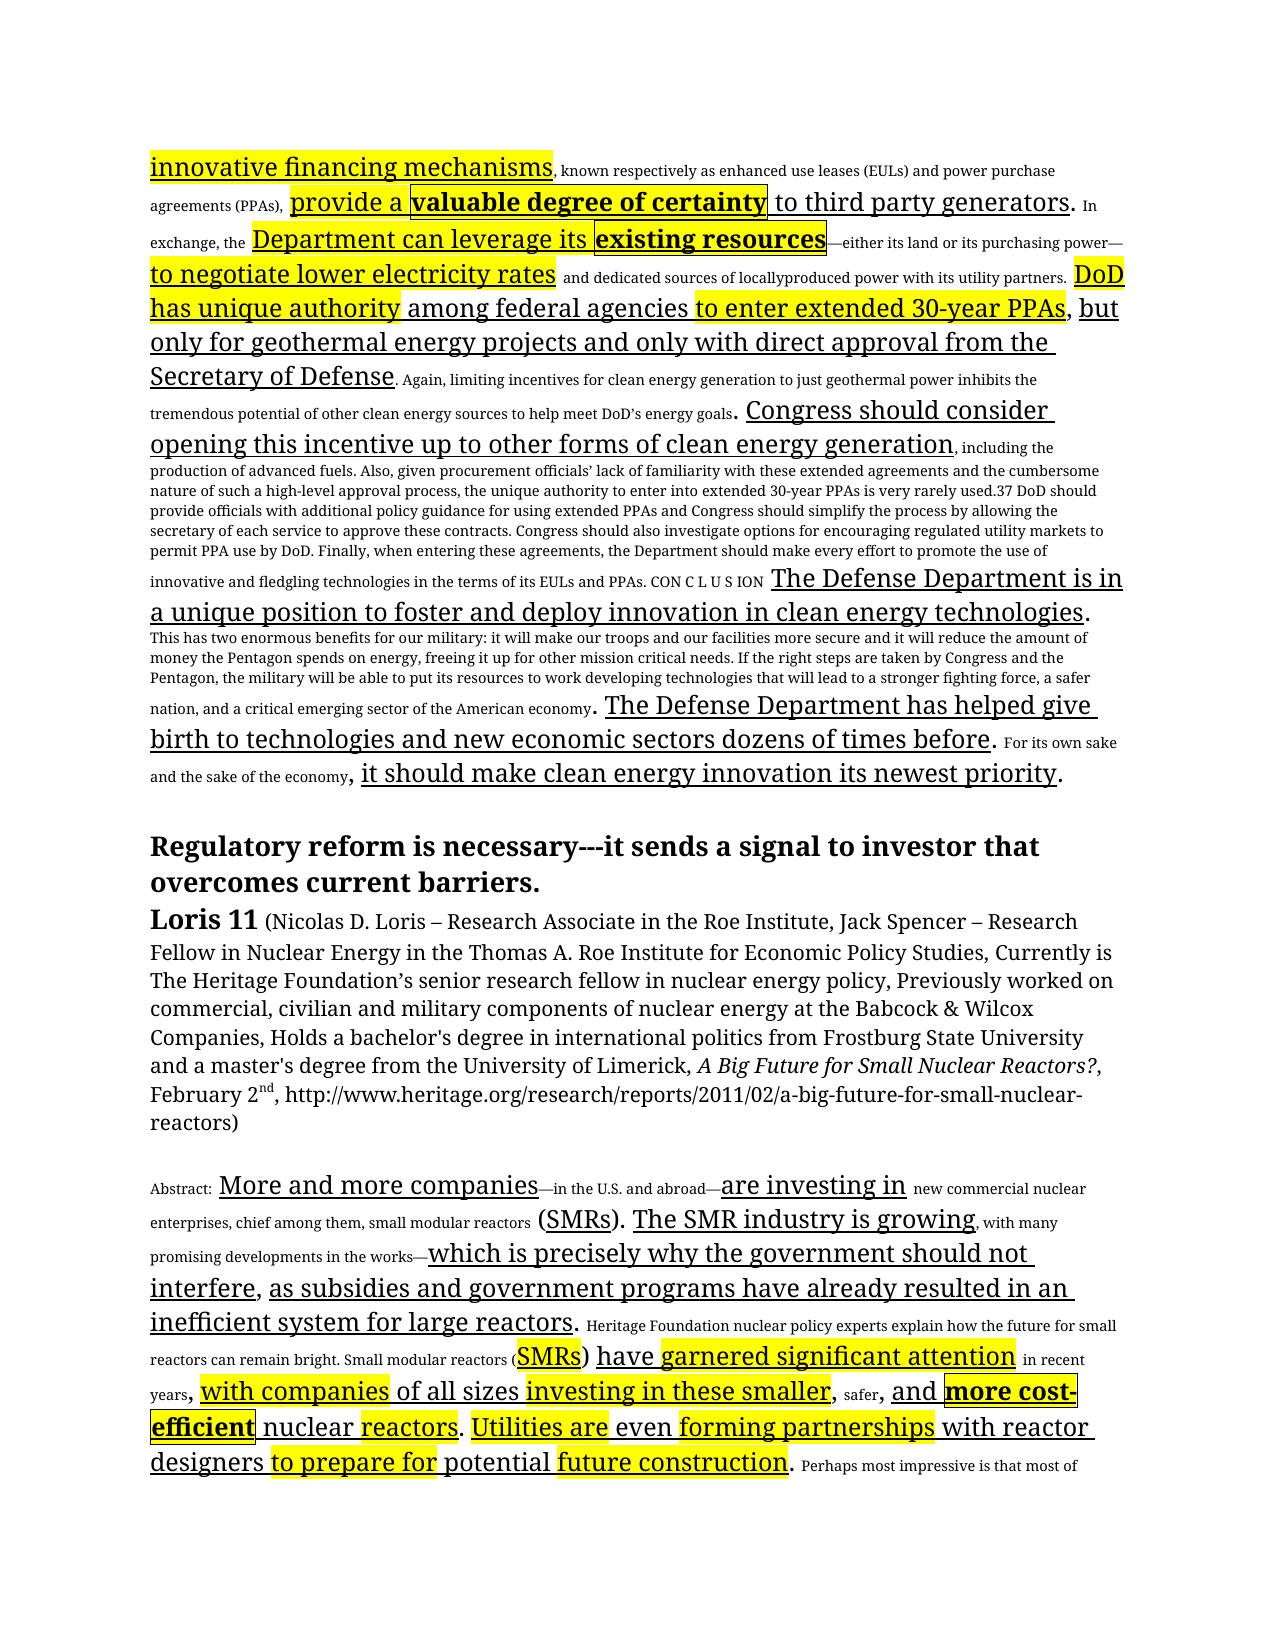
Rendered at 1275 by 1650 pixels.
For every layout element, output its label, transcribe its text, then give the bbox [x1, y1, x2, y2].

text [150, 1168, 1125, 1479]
text Loris 11 (Nicolas D. Loris – Research Associate in the Roe Institute, Jack Spencer – Research Fellow in Nuclear Energy in the Thomas A. Roe Institute for Economic Policy Studies, Currently is The Heritage Foundation’s senior research fellow in nuclear energy policy, Previously worked on commercial, civilian and military components of nuclear energy at the Babcock & Wilcox Companies, Holds a bachelor's degree in international politics from Frostburg State University and a master's degree from the University of Limerick, A Big Future for Small Nuclear Reactors?, February 2nd, http://www.heritage.org/research/reports/2011/02/a-big-future-for-small-nuclear-reactors) [150, 901, 1125, 1137]
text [150, 150, 1125, 790]
text Regulatory reform is necessary---it sends a signal to investor that overcomes current barriers. [150, 827, 1125, 901]
